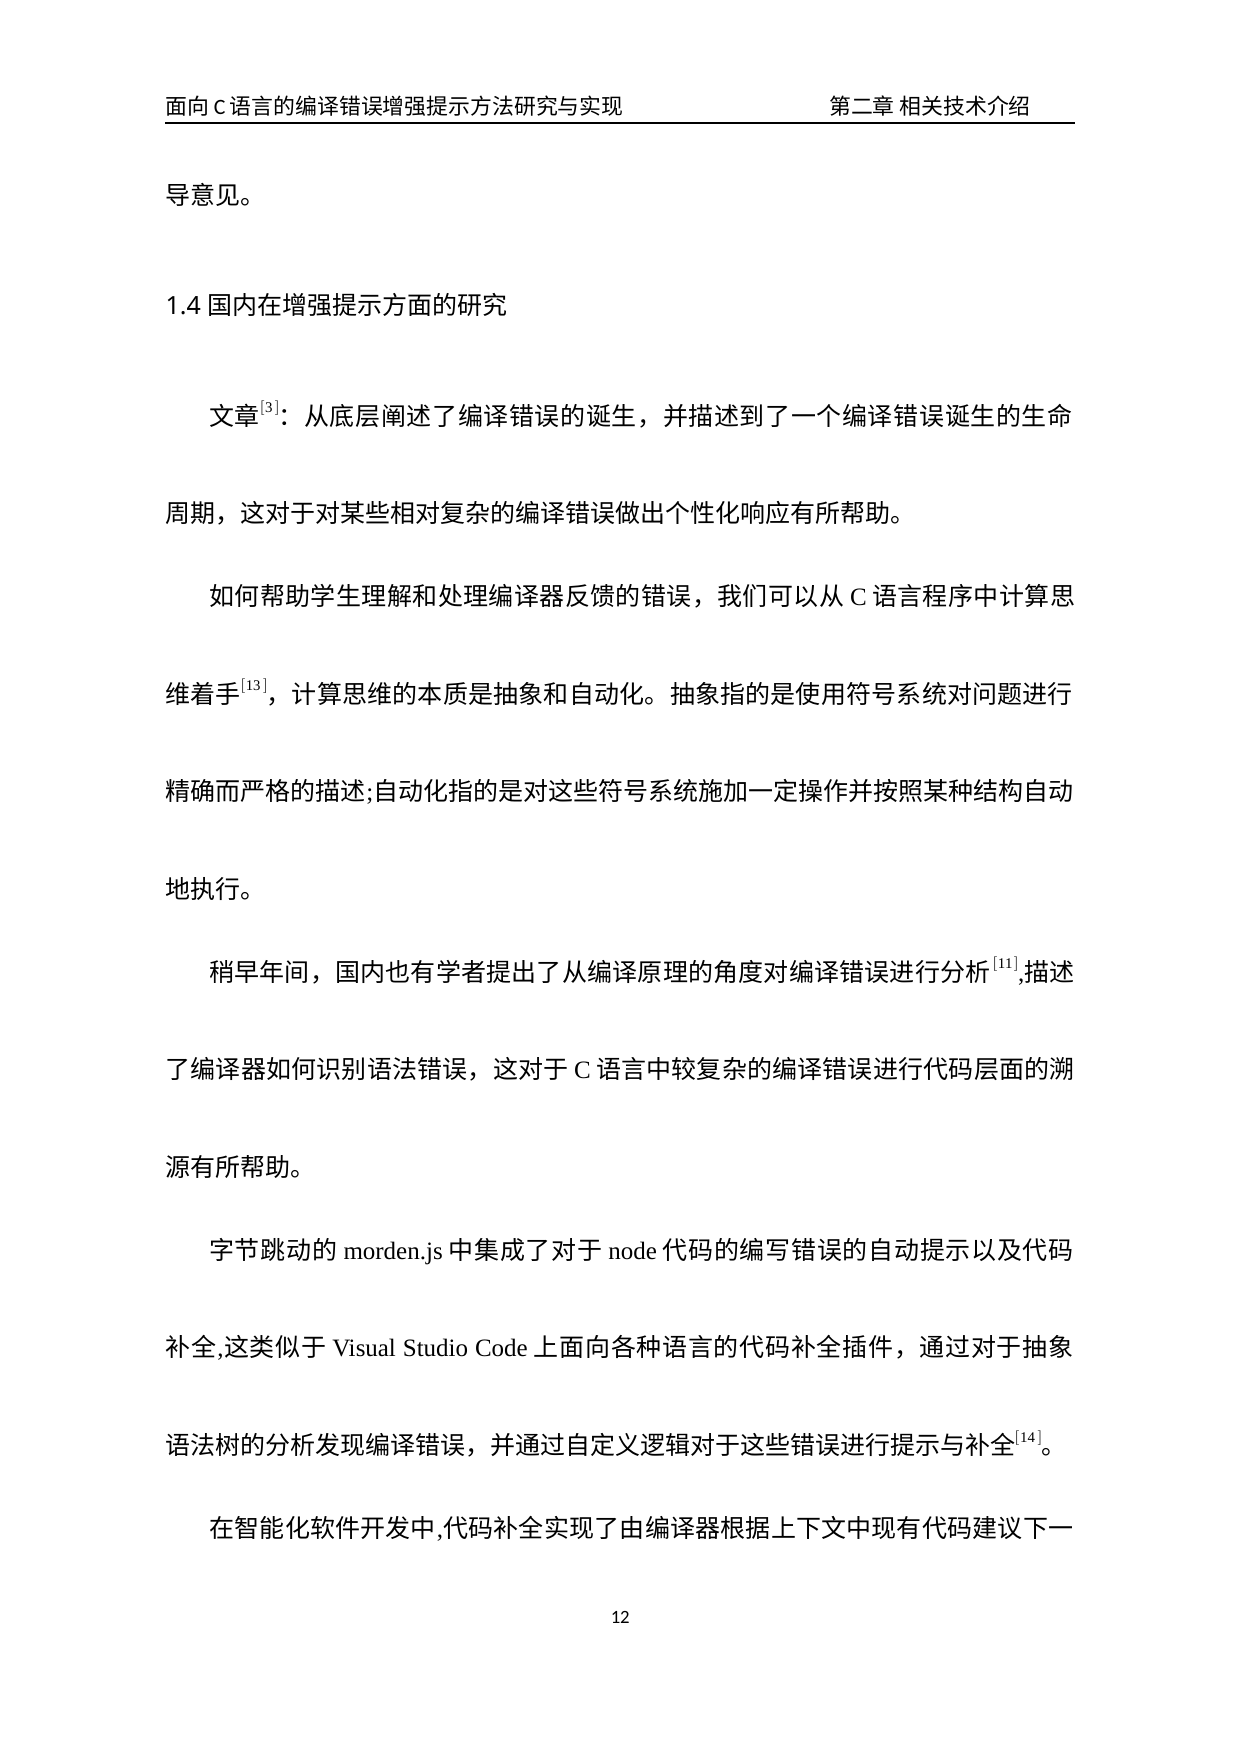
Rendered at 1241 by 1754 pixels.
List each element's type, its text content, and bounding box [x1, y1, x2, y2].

text 字节跳动的morden.js中集成了对于node代码的编写错误的自动提示以及代码补全,这类似于Visual Studio Code上面向各种语言的代码补全插件，通过对于抽象语法树的分析发现编译错误，并通过自定义逻辑对于这些错误进行提示与补全。 [165, 1216, 1075, 1476]
text 稍早年间，国内也有学者提出了从编译原理的角度对编译错误进行分析,描述了编译器如何识别语法错误，这对于C语言中较复杂的编译错误进行代码层面的溯源有所帮助。 [165, 938, 1075, 1198]
text 文章：从底层阐述了编译错误的诞生，并描述到了一个编译错误诞生的生命周期，这对于对某些相对复杂的编译错误做出个性化响应有所帮助。 [165, 382, 1075, 544]
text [165, 161, 1075, 226]
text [165, 1494, 1075, 1559]
text 如何帮助学生理解和处理编译器反馈的错误，我们可以从C语言程序中计算思维着手，计算思维的本质是抽象和自动化。抽象指的是使用符号系统对问题进行精确而严格的描述;自动化指的是对这些符号系统施加一定操作并按照某种结构自动地执行。 [165, 562, 1075, 920]
subtitle 1.4 国内在增强提示方面的研究 [165, 271, 1075, 336]
